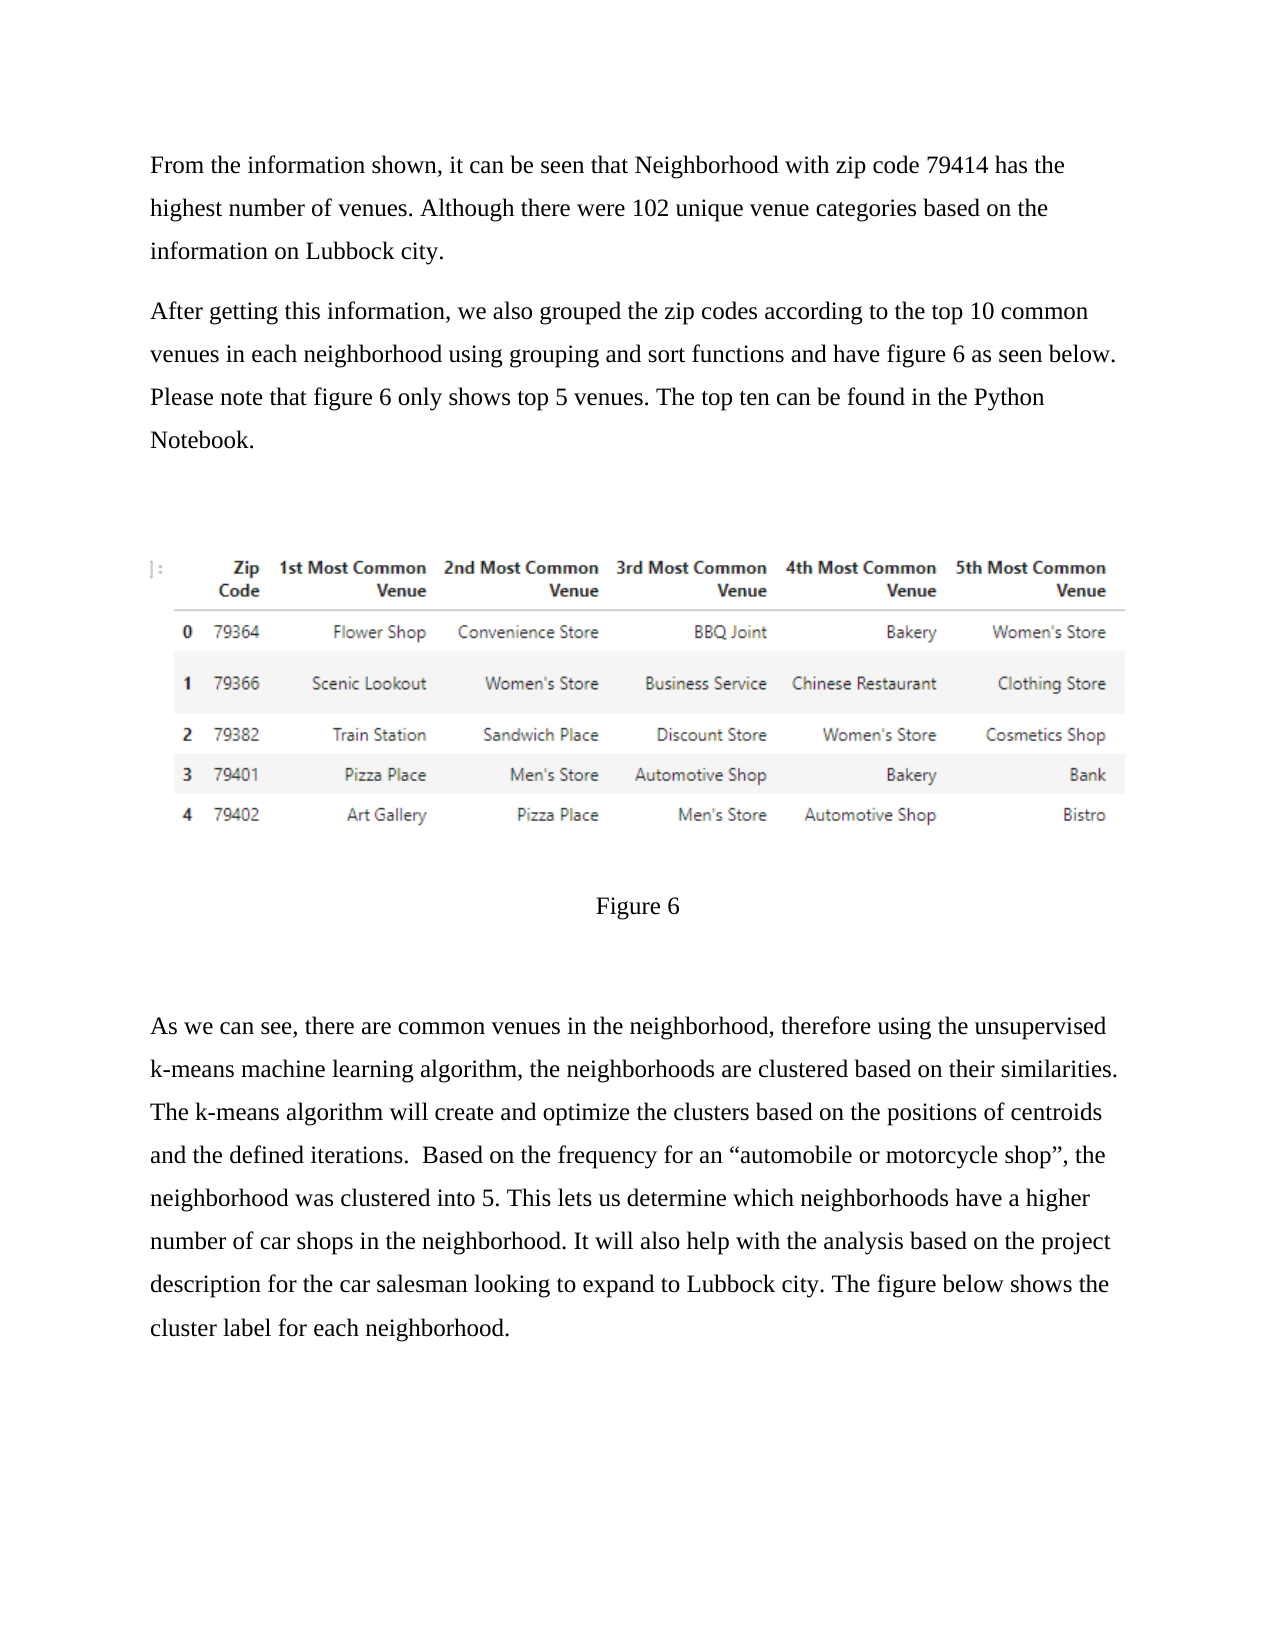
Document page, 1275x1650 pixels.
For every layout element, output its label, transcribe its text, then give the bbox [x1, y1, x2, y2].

text Figure 6 [150, 891, 1125, 920]
text As we can see, there are common venues in the neighborhood, therefore using the unsupervised k-means machine learning algorithm, the neighborhoods are clustered based on their similarities. The k-means algorithm will create and optimize the clusters based on the positions of centroids and the defined iterations. Based on the frequency for an “automobile or motorcycle shop”, the neighborhood was clustered into 5. This lets us determine which neighborhoods have a higher number of car shops in the neighborhood. It will also help with the analysis based on the project description for the car salesman looking to expand to Lubbock city. The figure below shows the cluster label for each neighborhood. [150, 1011, 1125, 1341]
text From the information shown, it can be seen that Neighborhood with zip code 79414 has the highest number of venues. Although there were 102 unique venue categories based on the information on Lubbock city. [150, 150, 1125, 265]
text After getting this information, we also grouped the zip codes according to the top 10 common venues in each neighborhood using grouping and sort functions and have figure 6 as seen below. Please note that figure 6 only shows top 5 venues. The top ten can be found in the Python Notebook. [150, 296, 1125, 454]
picture [150, 545, 1125, 861]
